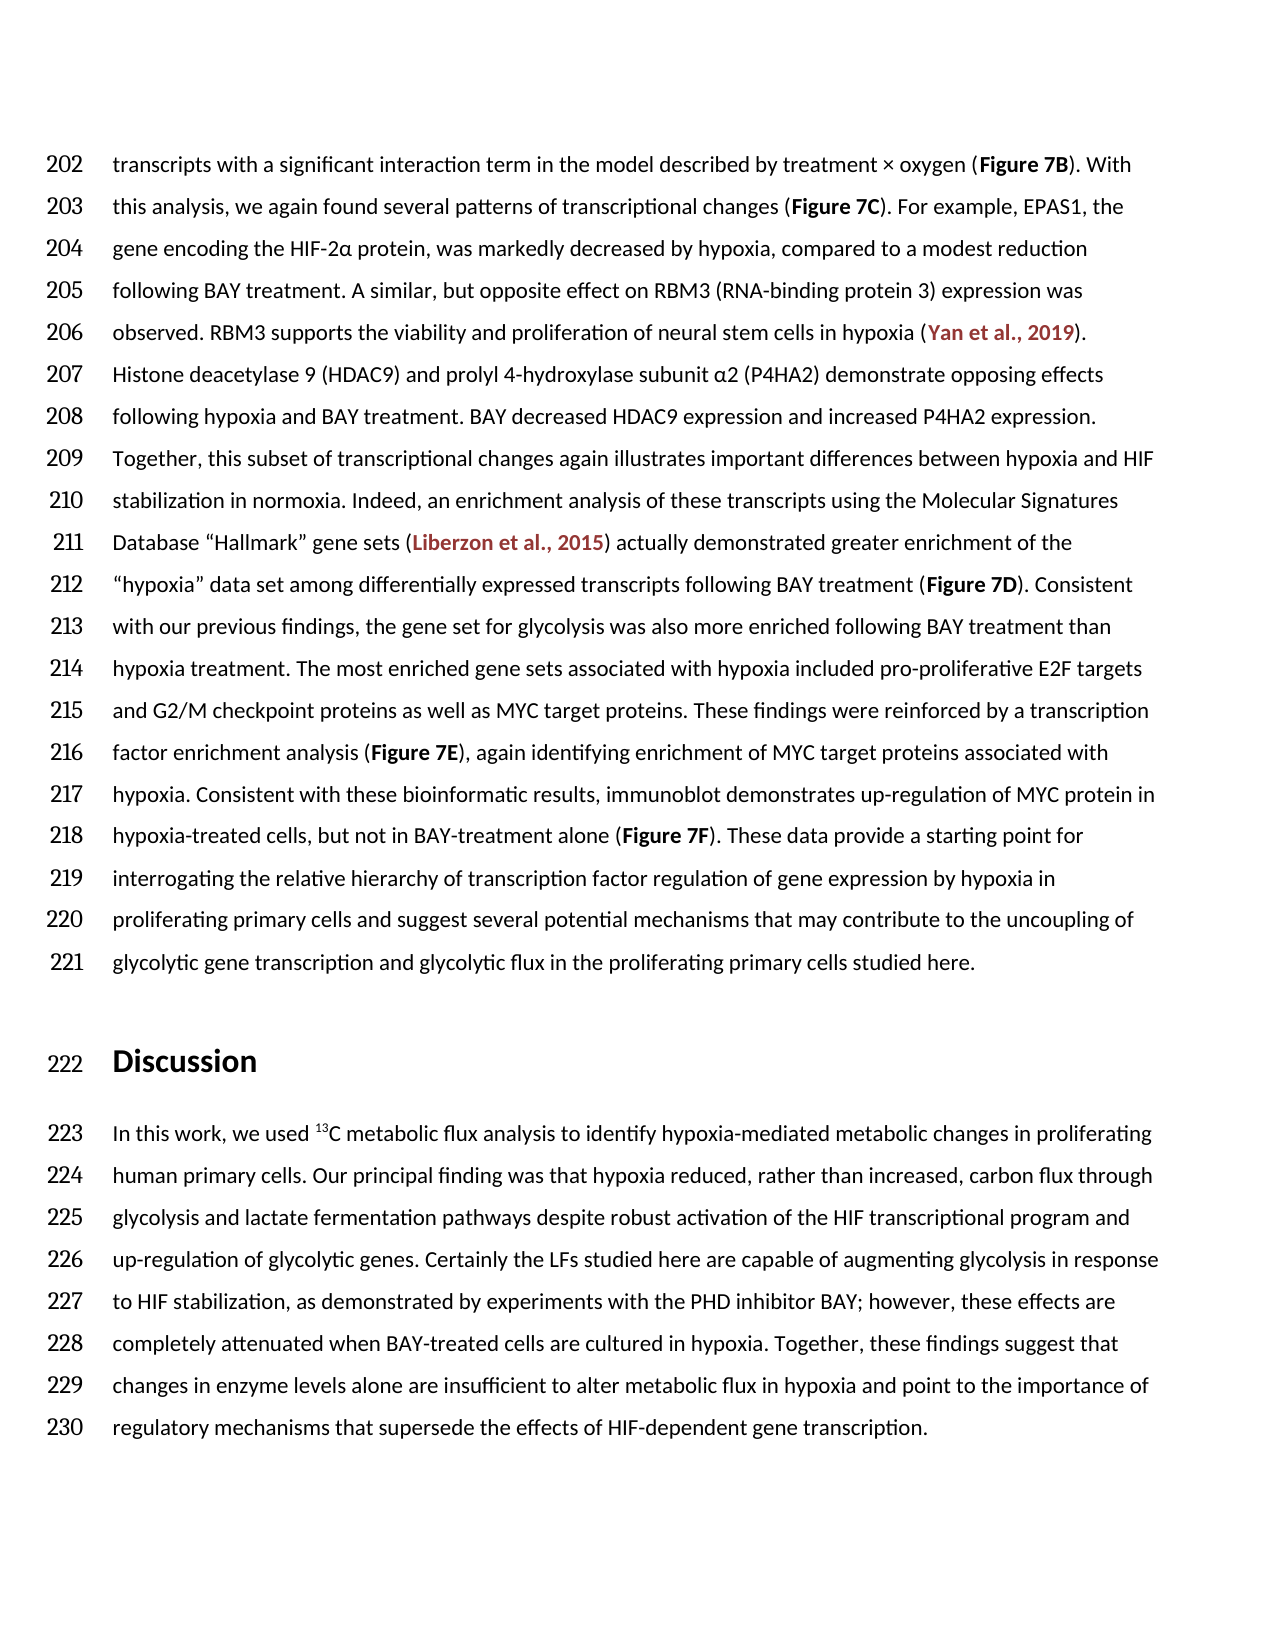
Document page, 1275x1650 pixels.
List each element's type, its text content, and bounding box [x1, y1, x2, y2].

subtitle Discussion [112, 1039, 1162, 1080]
text In this work, we used 13C metabolic flux analysis to identify hypoxia-mediated metabolic changes in proliferating human primary cells. Our principal finding was that hypoxia reduced, rather than increased, carbon flux through glycolysis and lactate fermentation pathways despite robust activation of the HIF transcriptional program and up-regulation of glycolytic genes. Certainly the LFs studied here are capable of augmenting glycolysis in response to HIF stabilization, as demonstrated by experiments with the PHD inhibitor BAY; however, these effects are completely attenuated when BAY-treated cells are cultured in hypoxia. Together, these findings suggest that changes in enzyme levels alone are insufficient to alter metabolic flux in hypoxia and point to the importance of regulatory mechanisms that supersede the effects of HIF-dependent gene transcription. [112, 1119, 1162, 1441]
